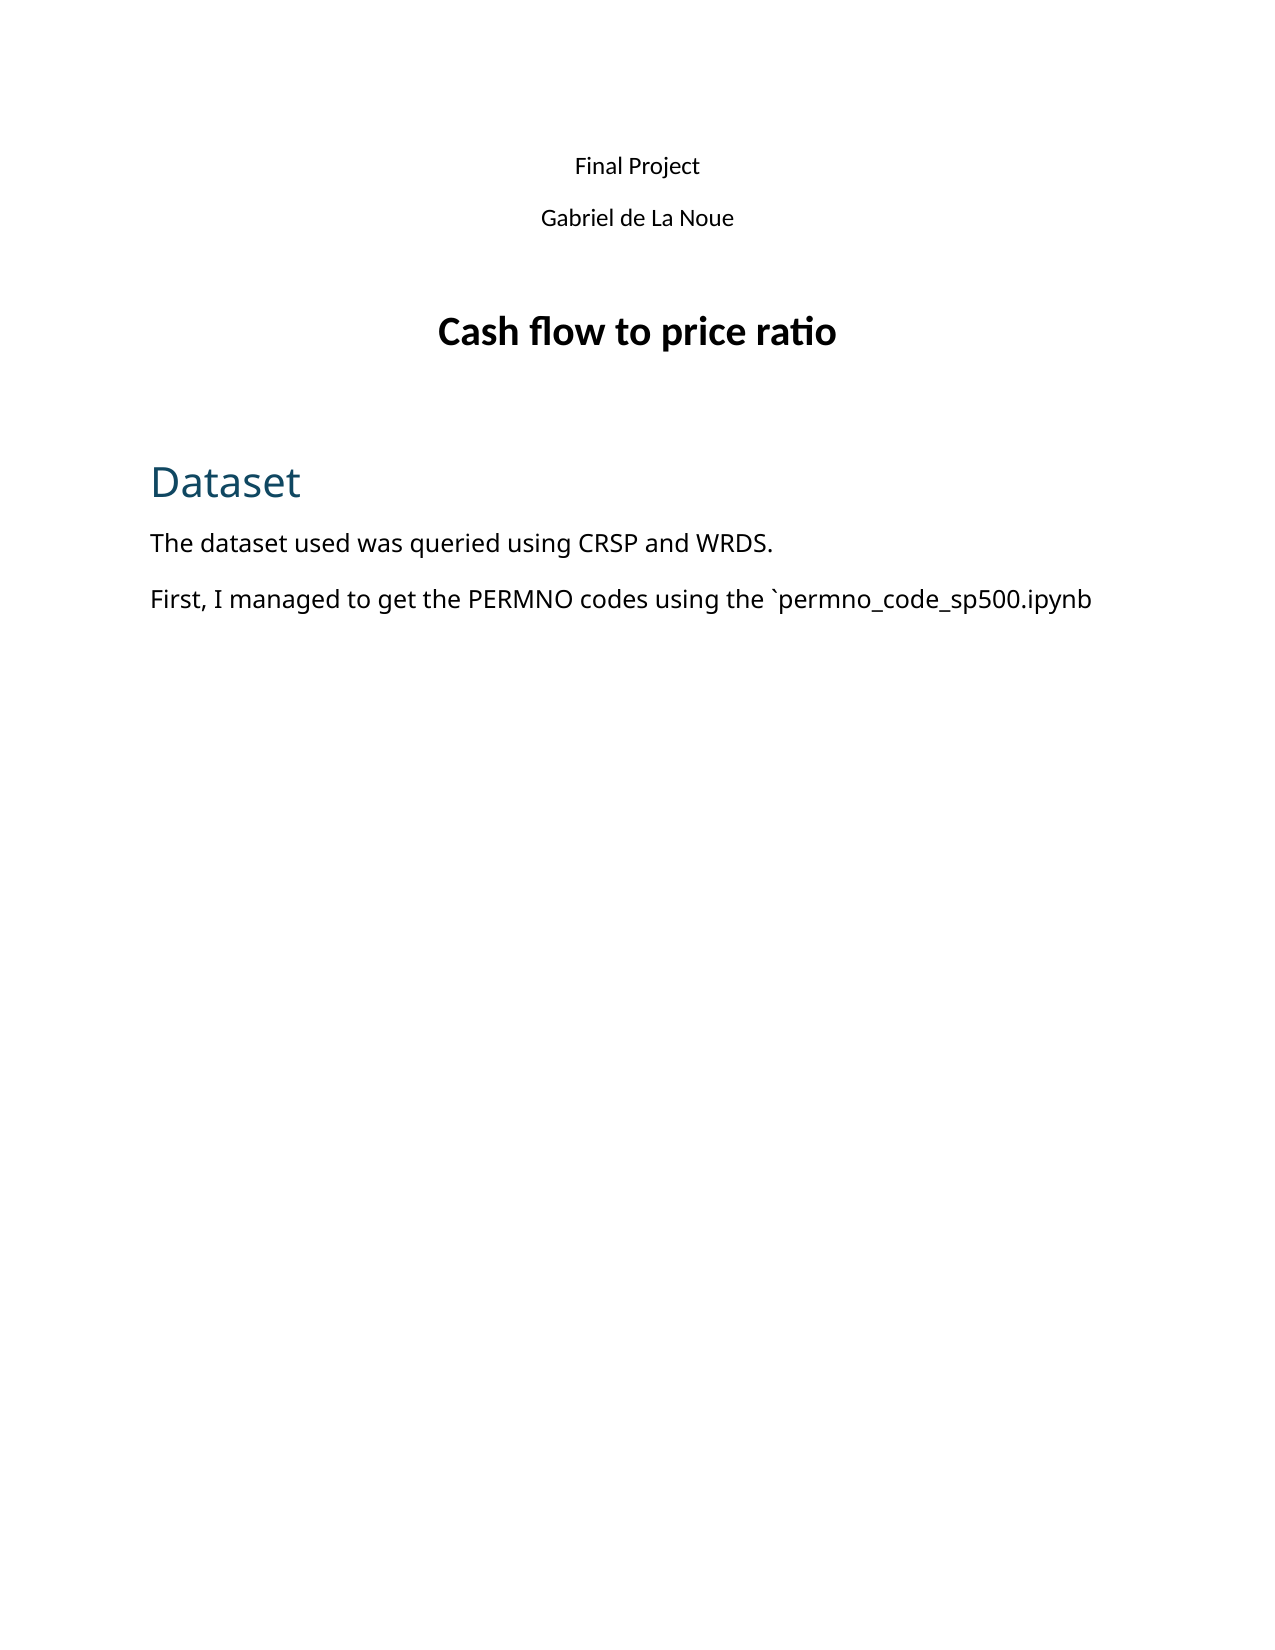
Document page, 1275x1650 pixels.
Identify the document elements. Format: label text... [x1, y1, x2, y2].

subtitle Dataset [150, 453, 1125, 509]
text The dataset used was queried using CRSP and WRDS. [150, 526, 1125, 560]
text First, I managed to get the PERMNO codes using the `permno_code_sp500.ipynb [150, 582, 1125, 616]
text Cash flow to price ratio [150, 305, 1125, 356]
text Final Project [150, 150, 1125, 181]
text Gabriel de La Noue [150, 202, 1125, 232]
